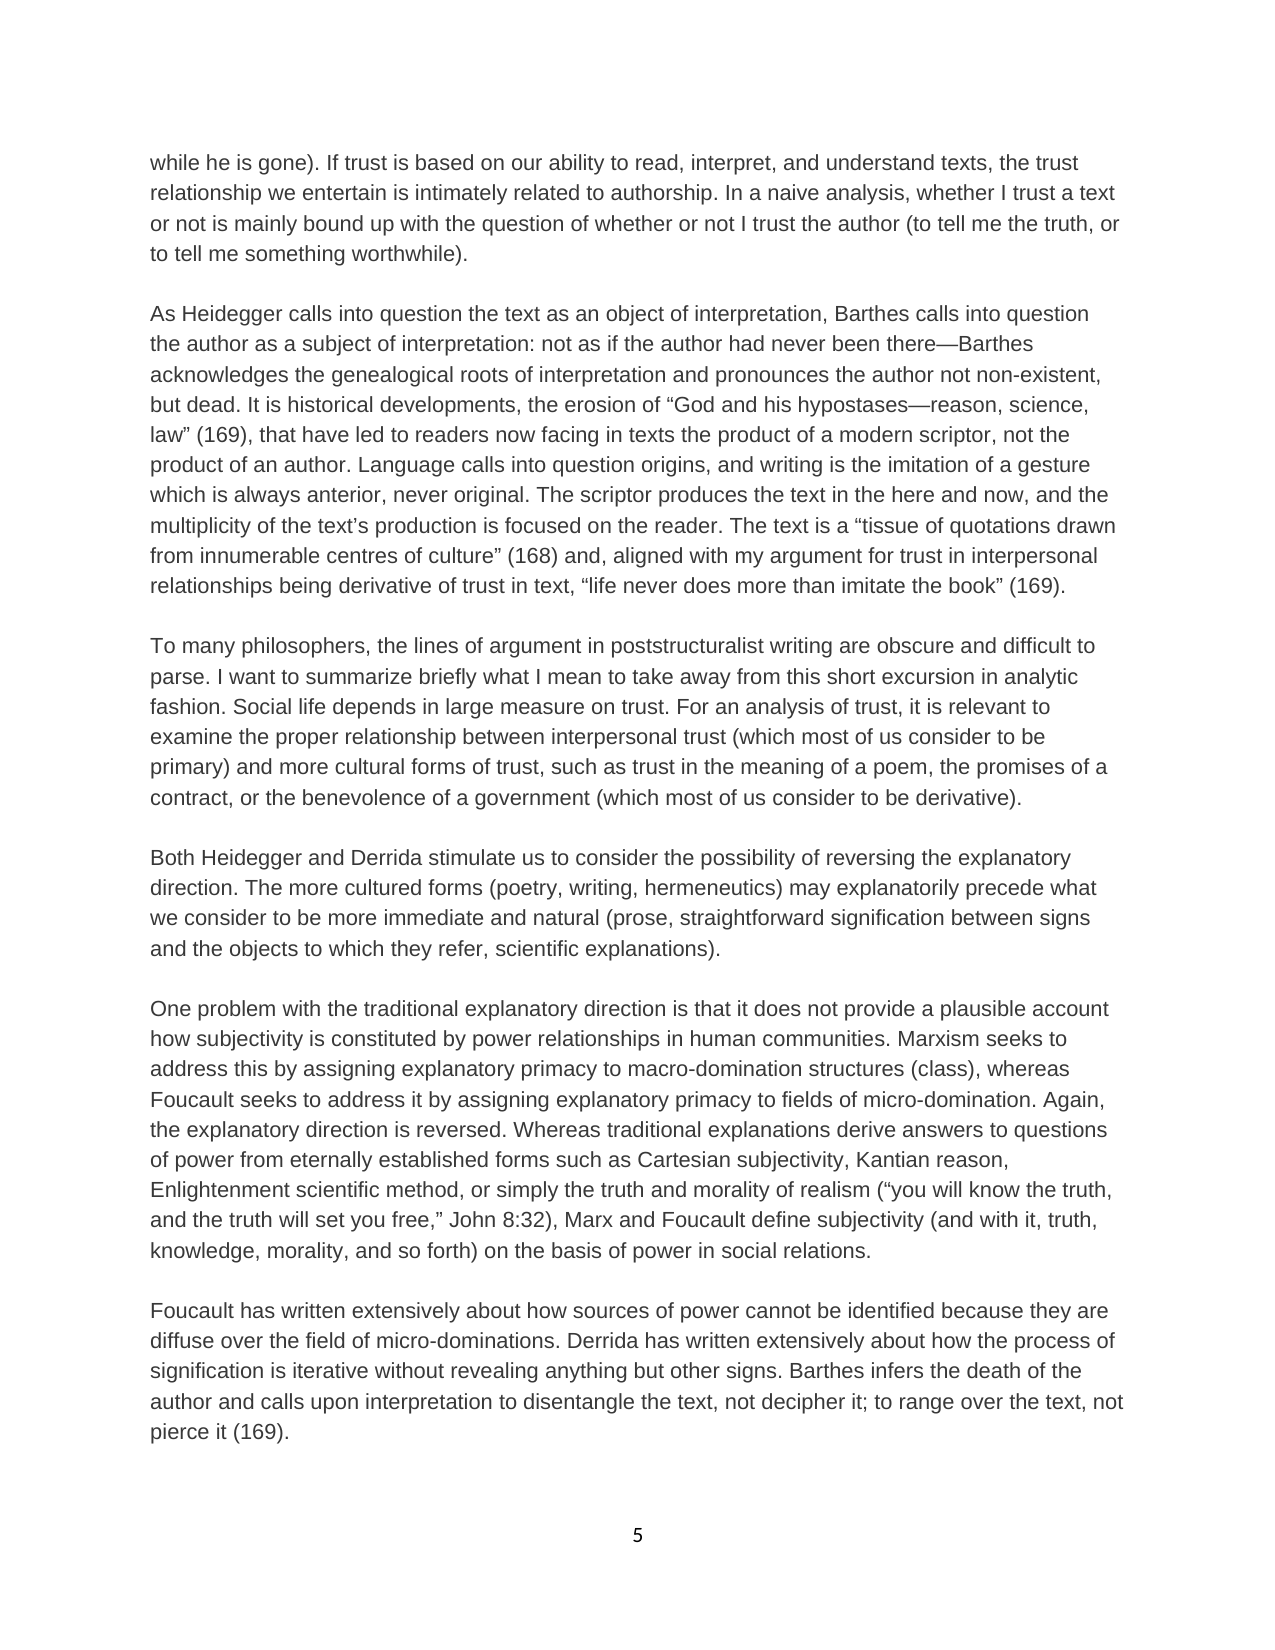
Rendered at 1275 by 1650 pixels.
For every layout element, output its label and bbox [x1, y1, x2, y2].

text [150, 150, 1125, 1474]
